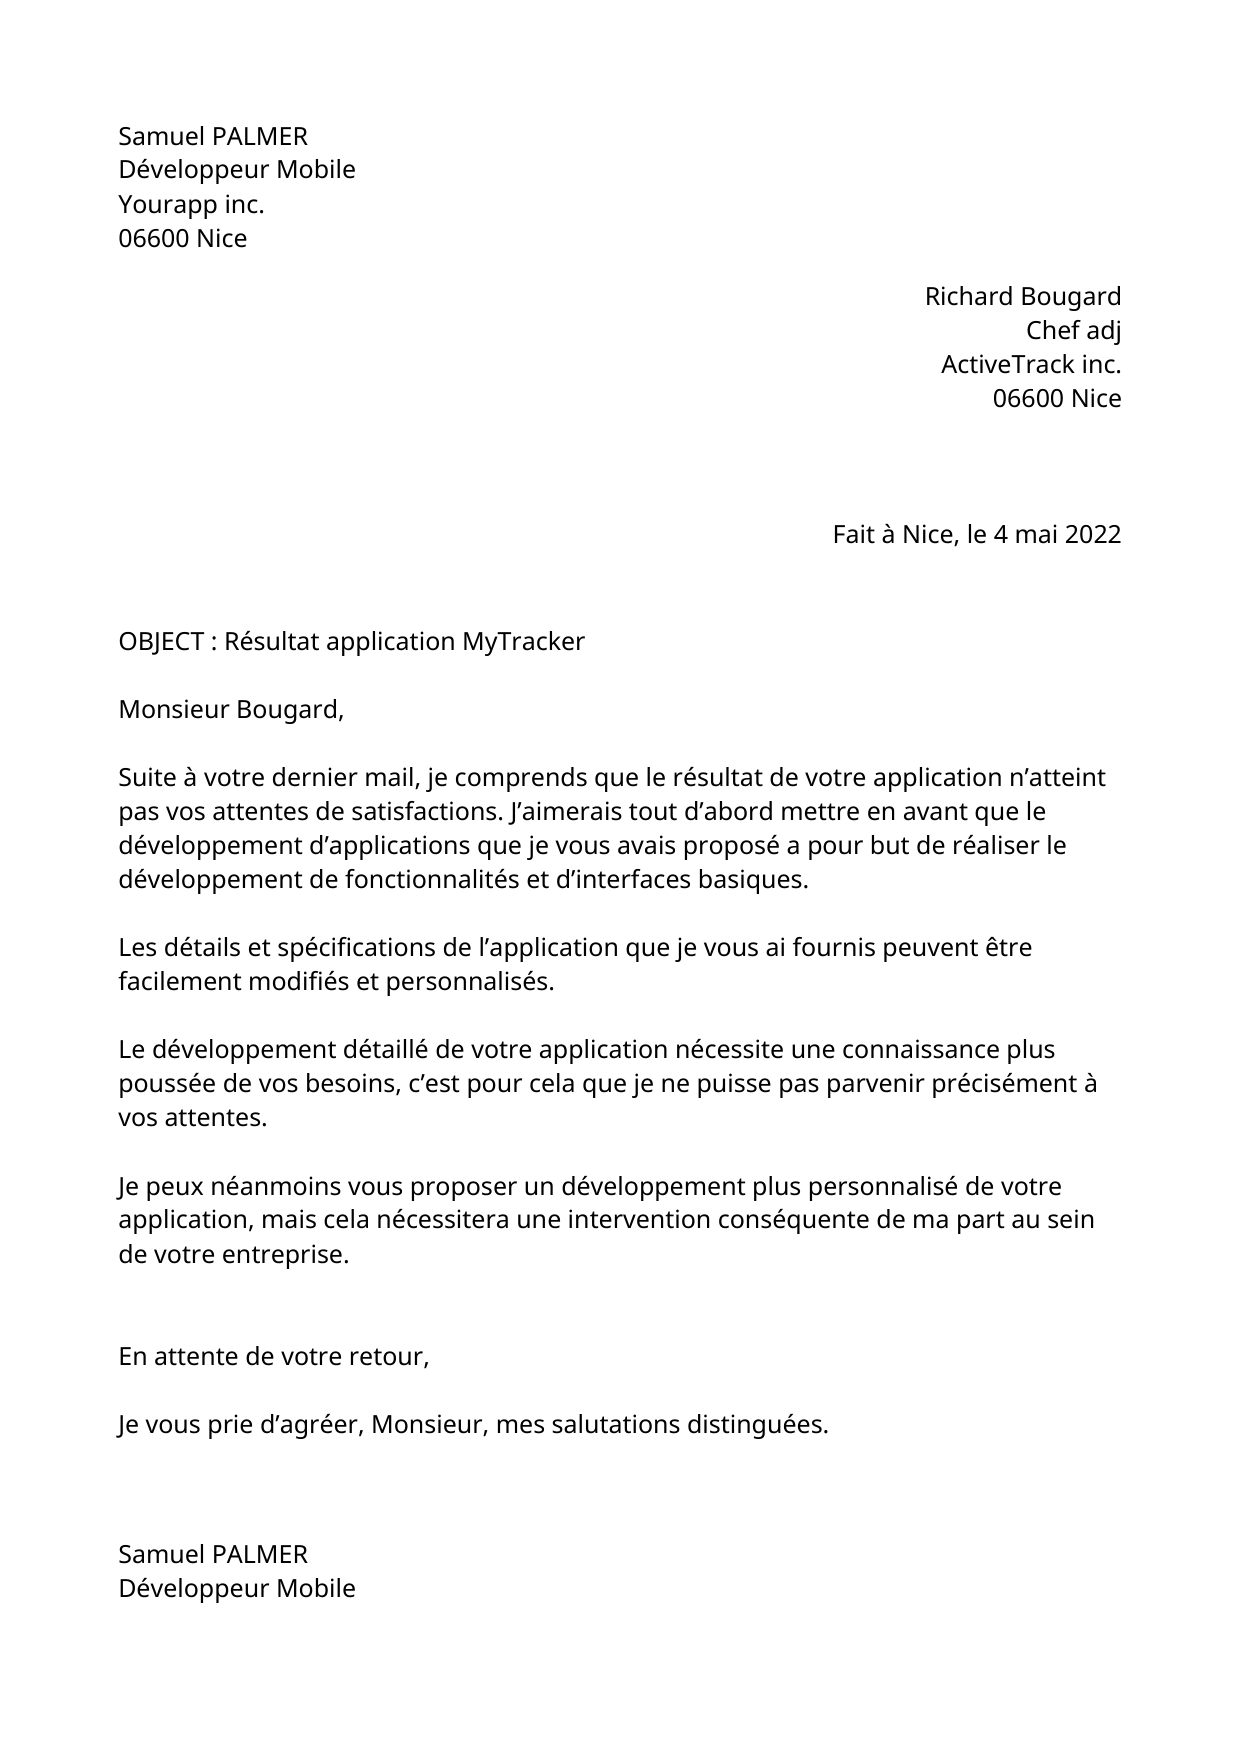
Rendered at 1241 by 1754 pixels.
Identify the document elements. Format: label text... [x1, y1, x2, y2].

text ActiveTrack inc. [118, 347, 1122, 381]
text Je vous prie d’agréer, Monsieur, mes salutations distinguées. [118, 1407, 1122, 1441]
text Je peux néanmoins vous proposer un développement plus personnalisé de votre application, mais cela nécessitera une intervention conséquente de ma part au sein de votre entreprise. [118, 1168, 1122, 1270]
text Yourapp inc. [118, 186, 1122, 220]
text Richard Bougard [118, 278, 1122, 312]
text Samuel PALMER [118, 1537, 1122, 1571]
text OBJECT : Résultat application MyTracker [118, 623, 1122, 657]
text Fait à Nice, le 4 mai 2022 [118, 517, 1122, 551]
text 06600 Nice [118, 381, 1122, 415]
text Chef adj [118, 312, 1122, 347]
text 06600 Nice [118, 220, 1122, 254]
text Samuel PALMER [118, 118, 1122, 152]
text Développeur Mobile [118, 152, 1122, 186]
text Monsieur Bougard, [118, 691, 1122, 725]
text Les détails et spécifications de l’application que je vous ai fournis peuvent être facilement modifiés et personnalisés. [118, 930, 1122, 998]
text Le développement détaillé de votre application nécessite une connaissance plus poussée de vos besoins, c’est pour cela que je ne puisse pas parvenir précisément à vos attentes. [118, 1032, 1122, 1134]
text En attente de votre retour, [118, 1270, 1122, 1372]
text Développeur Mobile [118, 1571, 1122, 1605]
text Suite à votre dernier mail, je comprends que le résultat de votre application n’atteint pas vos attentes de satisfactions. J’aimerais tout d’abord mettre en avant que le développement d’applications que je vous avais proposé a pour but de réaliser le développement de fonctionnalités et d’interfaces basiques. [118, 759, 1122, 896]
